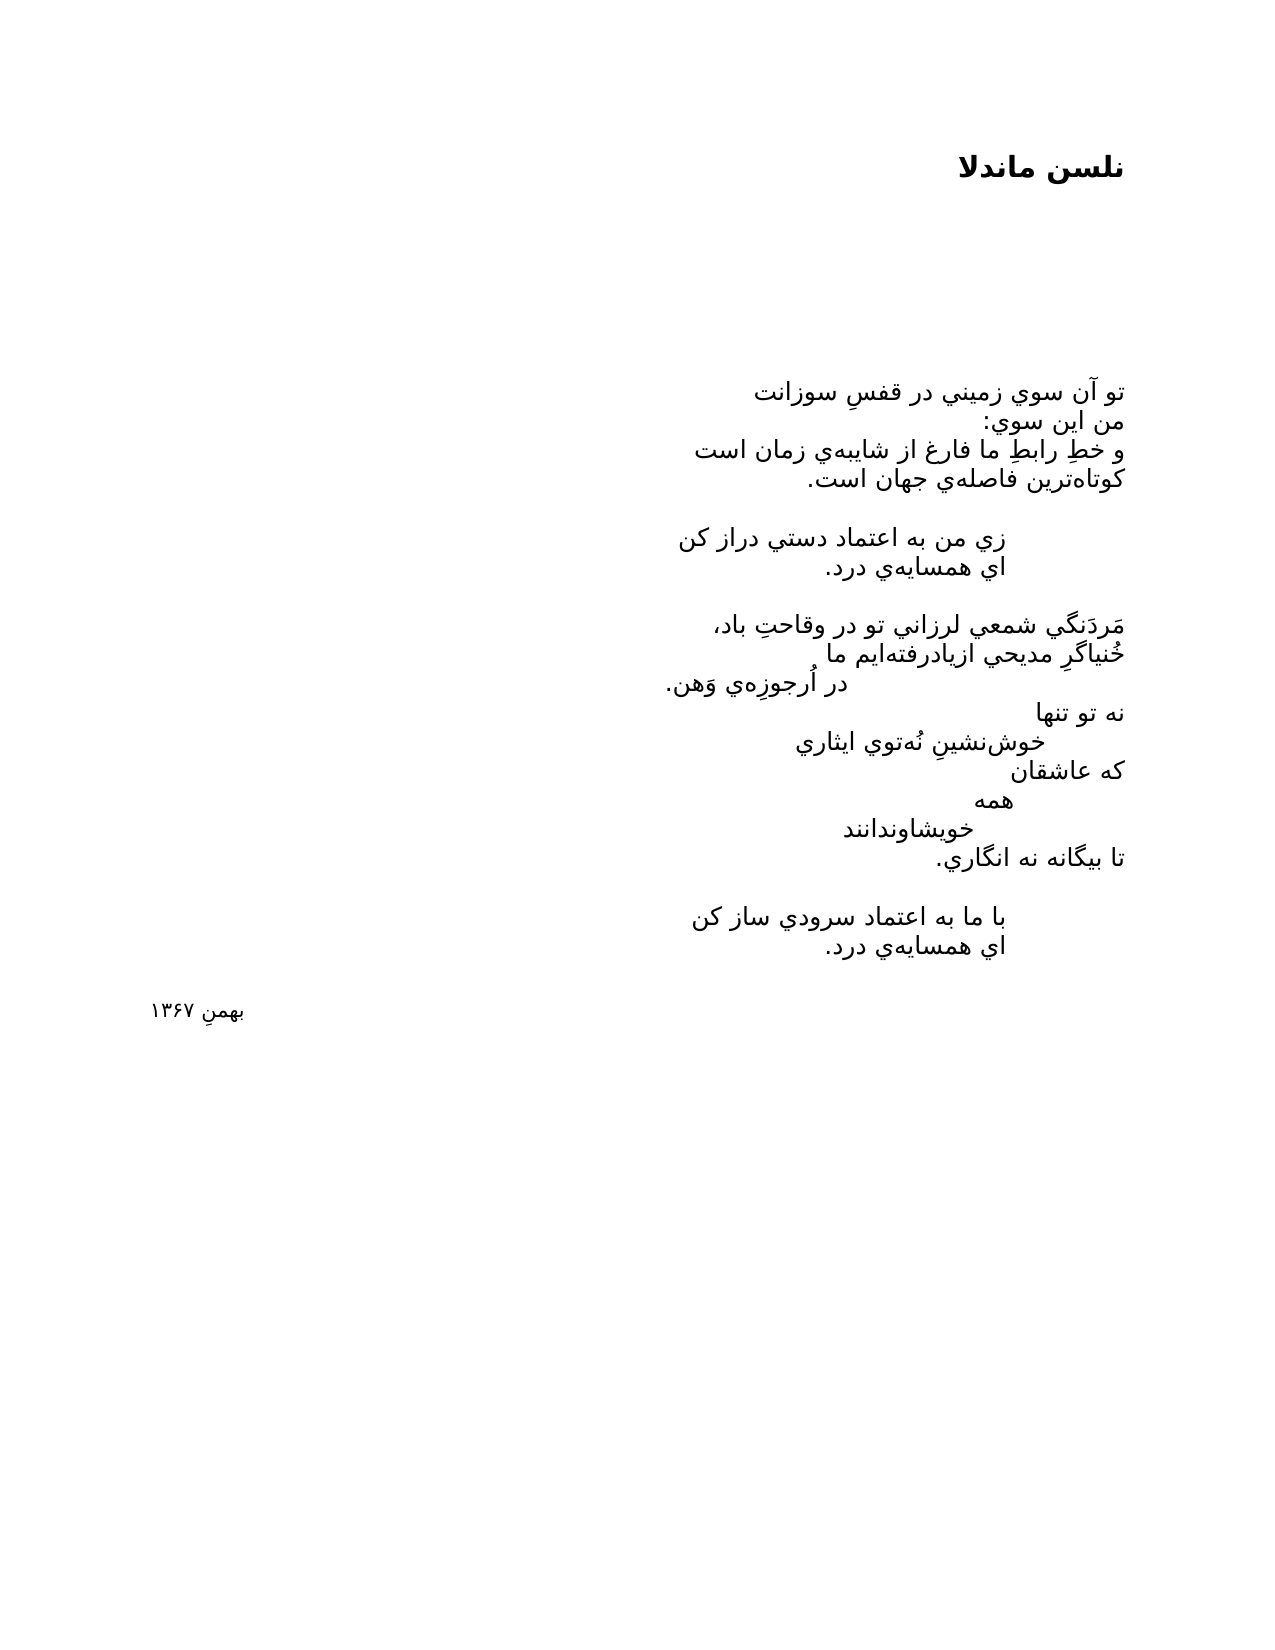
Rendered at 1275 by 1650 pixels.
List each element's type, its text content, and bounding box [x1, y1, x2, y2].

text مَردَنگي شمعي لرزاني تو در وقاحتِ باد، [150, 610, 1125, 639]
text خُنياگرِ مديحي ازيادرفته‌ايم ما [150, 639, 1125, 669]
text بهمنِ ۱۳۶۷ [150, 998, 1125, 1022]
text کوتاه‌ترين فاصله‌ي جهان است. [150, 464, 1125, 494]
text خويشاوندانند [150, 814, 1125, 844]
text در اُرجوزِه‌ي وَهن. [150, 669, 1125, 698]
text اي همسايه‌ي درد. [150, 552, 1125, 581]
text من اين سوي: [150, 406, 1125, 435]
text اي همسايه‌ي درد. [150, 931, 1125, 960]
text با ما به اعتماد سرودي ساز کن [150, 902, 1125, 931]
text نه تو تنها [150, 698, 1125, 727]
text زي من به اعتماد دستي دراز کن [150, 523, 1125, 552]
text و خطِ رابطِ ما فارغ از شايبه‌ي زمان است [150, 435, 1125, 464]
text تو آن سوي زميني در قفسِ سوزانت [150, 377, 1125, 406]
text نلسن ماندلا [150, 150, 1125, 184]
text خوش‌نشينِ نُه‌توي ايثاري [150, 727, 1125, 756]
text که عاشقان [150, 756, 1125, 785]
text تا بيگانه نه انگاري. [150, 844, 1125, 873]
text همه [150, 785, 1125, 814]
